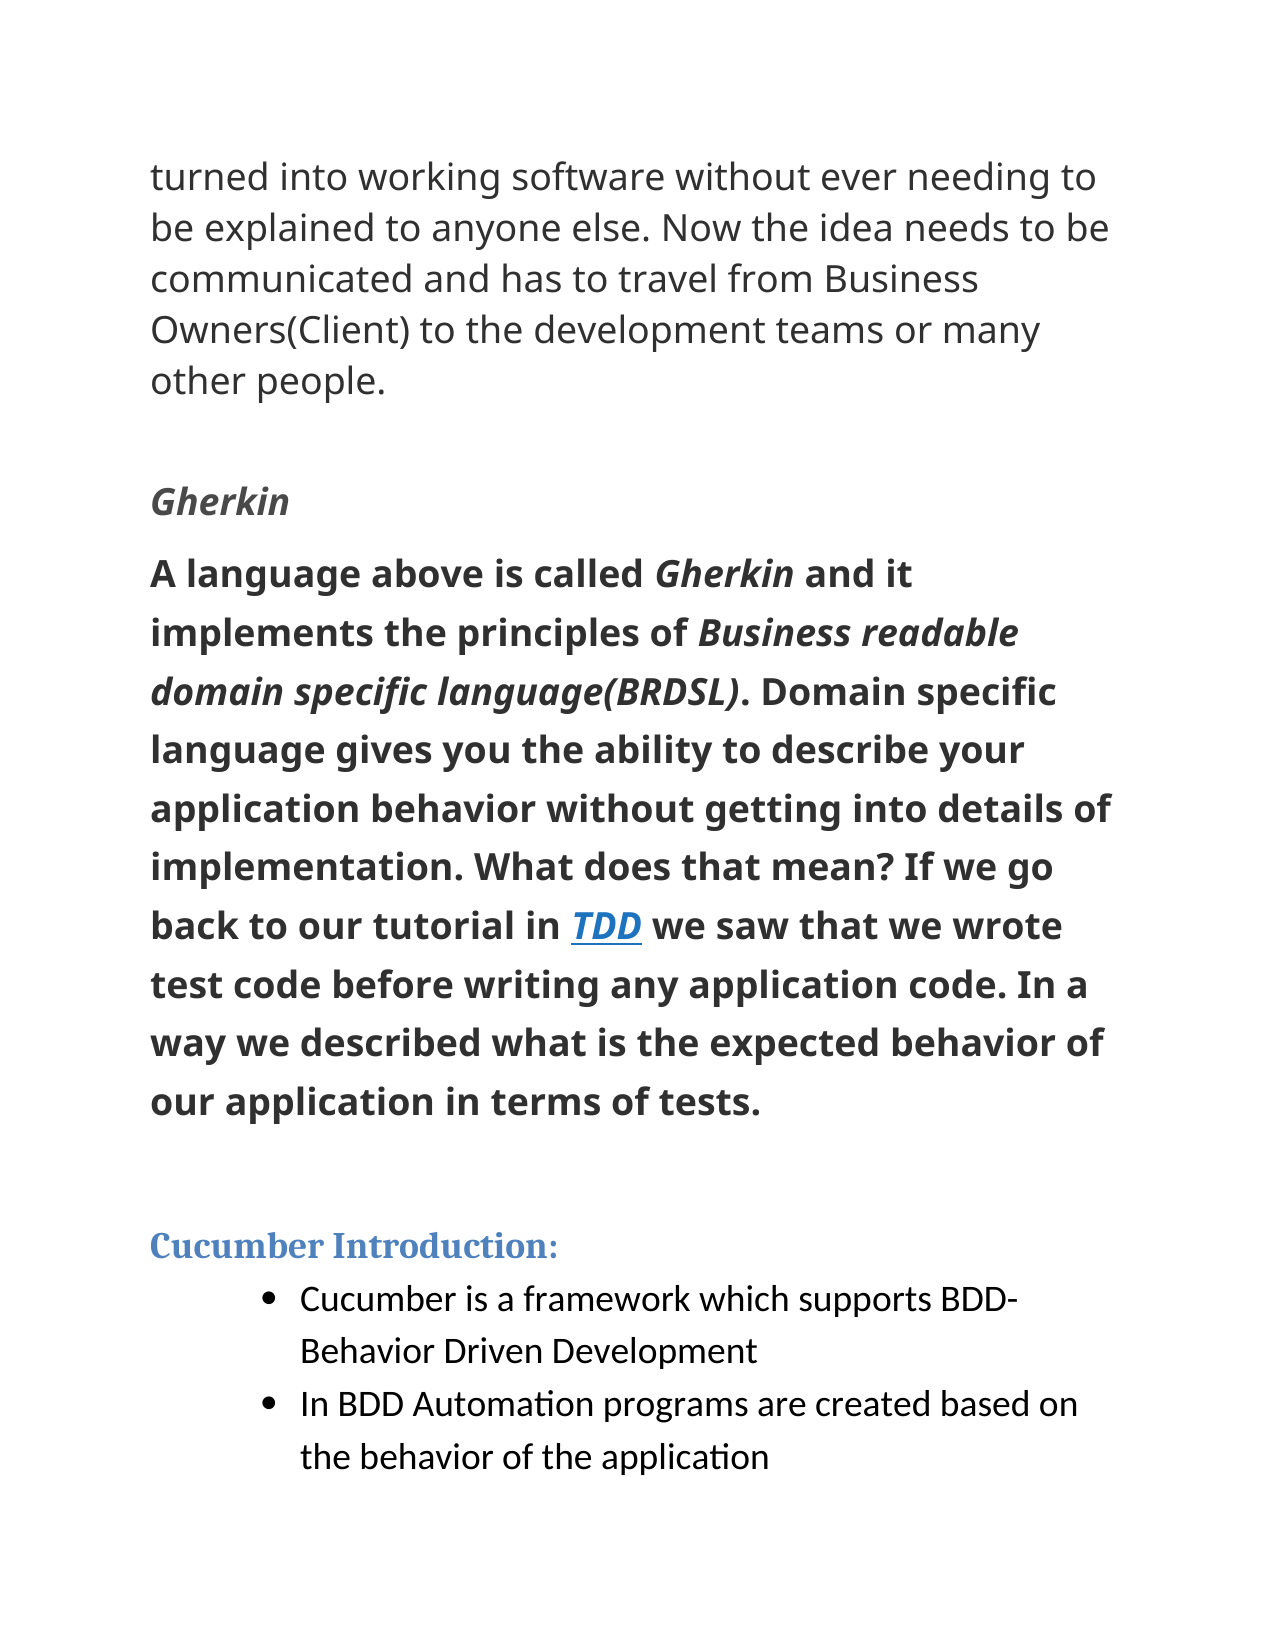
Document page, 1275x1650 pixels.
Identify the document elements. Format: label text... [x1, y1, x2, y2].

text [150, 150, 1125, 405]
text Gherkin [150, 476, 1125, 527]
subtitle A language above is called Gherkin and it implements the principles of Business readable domain specific language(BRDSL). Domain specific language gives you the ability to describe your application behavior without getting into details of implementation. What does that mean? If we go back to our tutorial in TDD we saw that we wrote test code before writing any application code. In a way we described what is the expected behavior of our application in terms of tests. [150, 547, 1125, 1126]
list Cucumber is a framework which supports BDD-Behavior Driven Development [262, 1275, 1125, 1373]
list In BDD Automation programs are created based on the behavior of the application [262, 1380, 1125, 1479]
subtitle Cucumber Introduction: [150, 1225, 1125, 1268]
